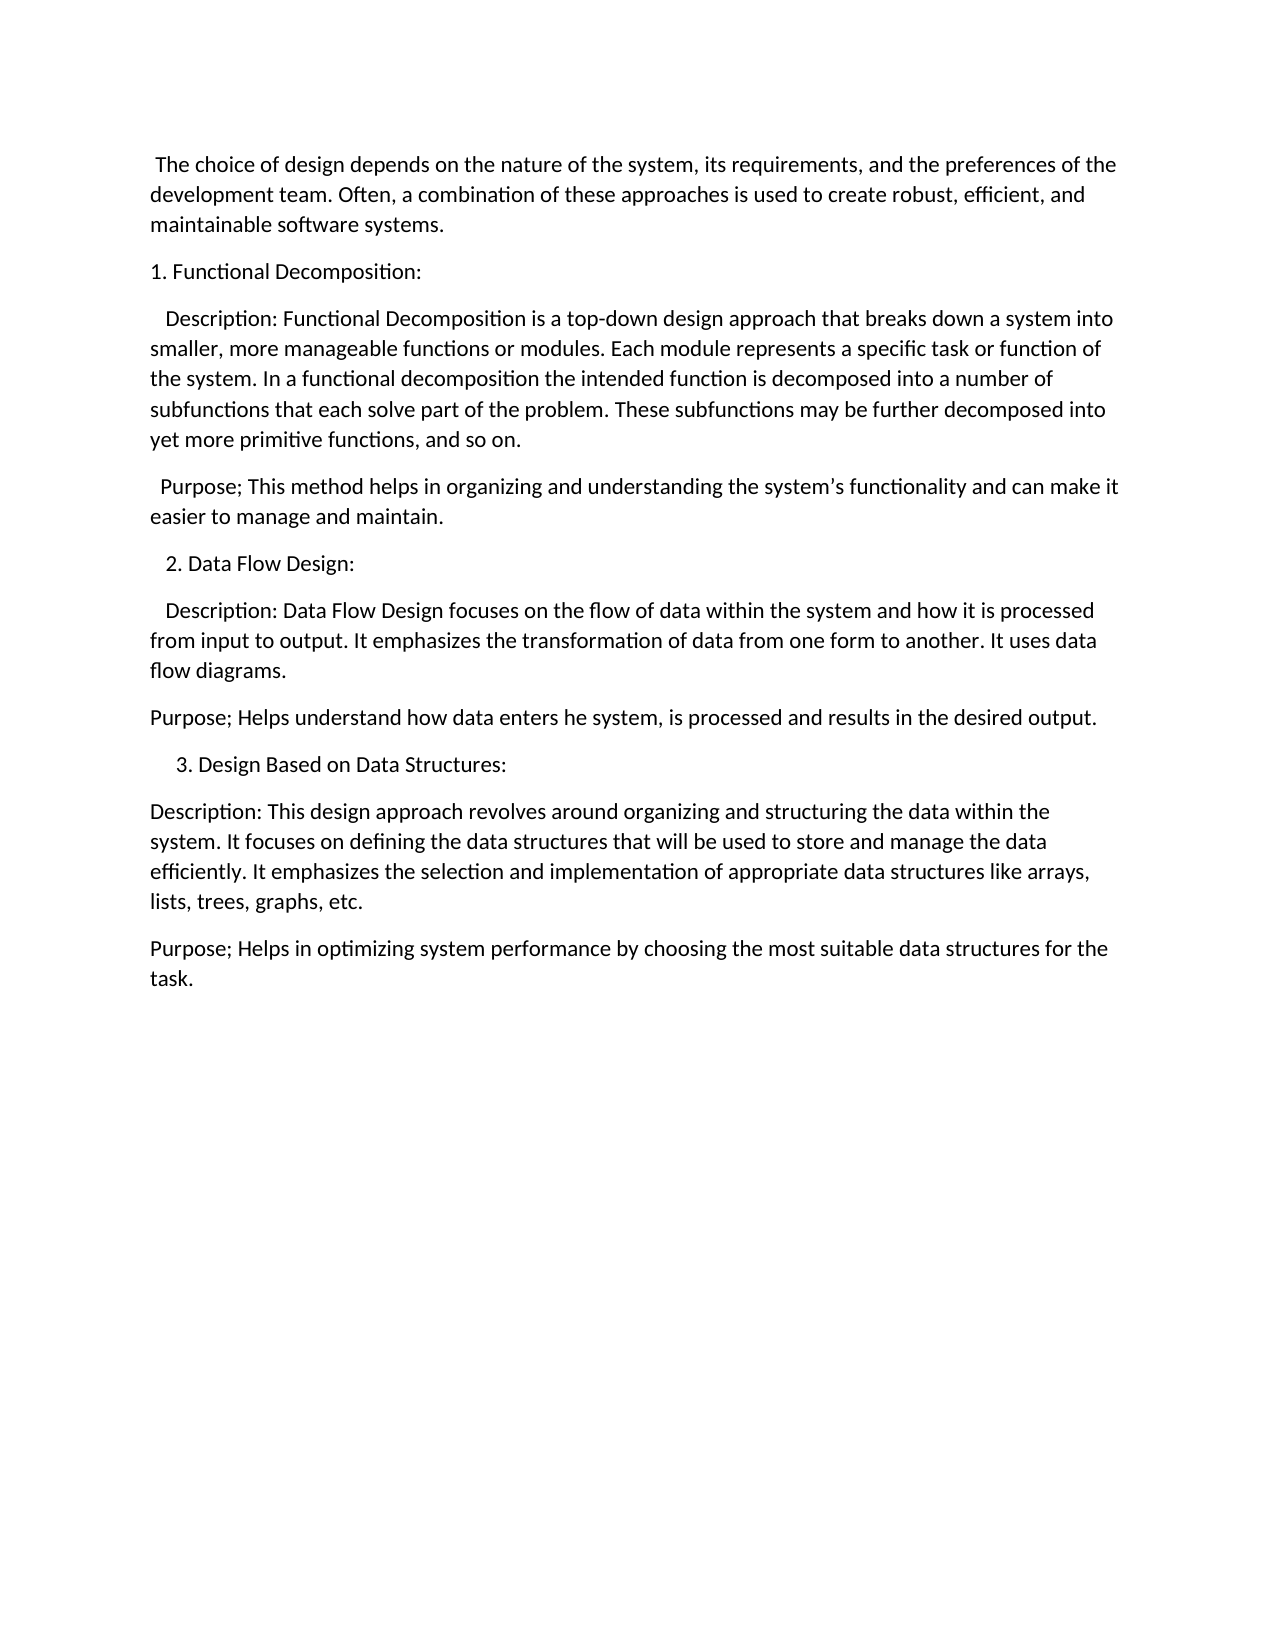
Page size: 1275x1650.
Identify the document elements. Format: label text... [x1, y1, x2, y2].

text The choice of design depends on the nature of the system, its requirements, and the preferences of the development team. Often, a combination of these approaches is used to create robust, efficient, and maintainable software systems. [150, 150, 1125, 238]
text Description: Data Flow Design focuses on the flow of data within the system and how it is processed from input to output. It emphasizes the transformation of data from one form to another. It uses data flow diagrams. [150, 596, 1125, 684]
text Description: This design approach revolves around organizing and structuring the data within the system. It focuses on defining the data structures that will be used to store and manage the data efficiently. It emphasizes the selection and implementation of appropriate data structures like arrays, lists, trees, graphs, etc. [150, 797, 1125, 916]
text 2. Data Flow Design: [150, 549, 1125, 577]
text Purpose; Helps understand how data enters he system, is processed and results in the desired output. [150, 703, 1125, 731]
text 3. Design Based on Data Structures: [150, 750, 1125, 778]
text Purpose; Helps in optimizing system performance by choosing the most suitable data structures for the task. [150, 934, 1125, 993]
text Purpose; This method helps in organizing and understanding the system’s functionality and can make it easier to manage and maintain. [150, 472, 1125, 530]
text 1. Functional Decomposition: [150, 257, 1125, 285]
text Description: Functional Decomposition is a top-down design approach that breaks down a system into smaller, more manageable functions or modules. Each module represents a specific task or function of the system. In a functional decomposition the intended function is decomposed into a number of subfunctions that each solve part of the problem. These subfunctions may be further decomposed into yet more primitive functions, and so on. [150, 304, 1125, 453]
